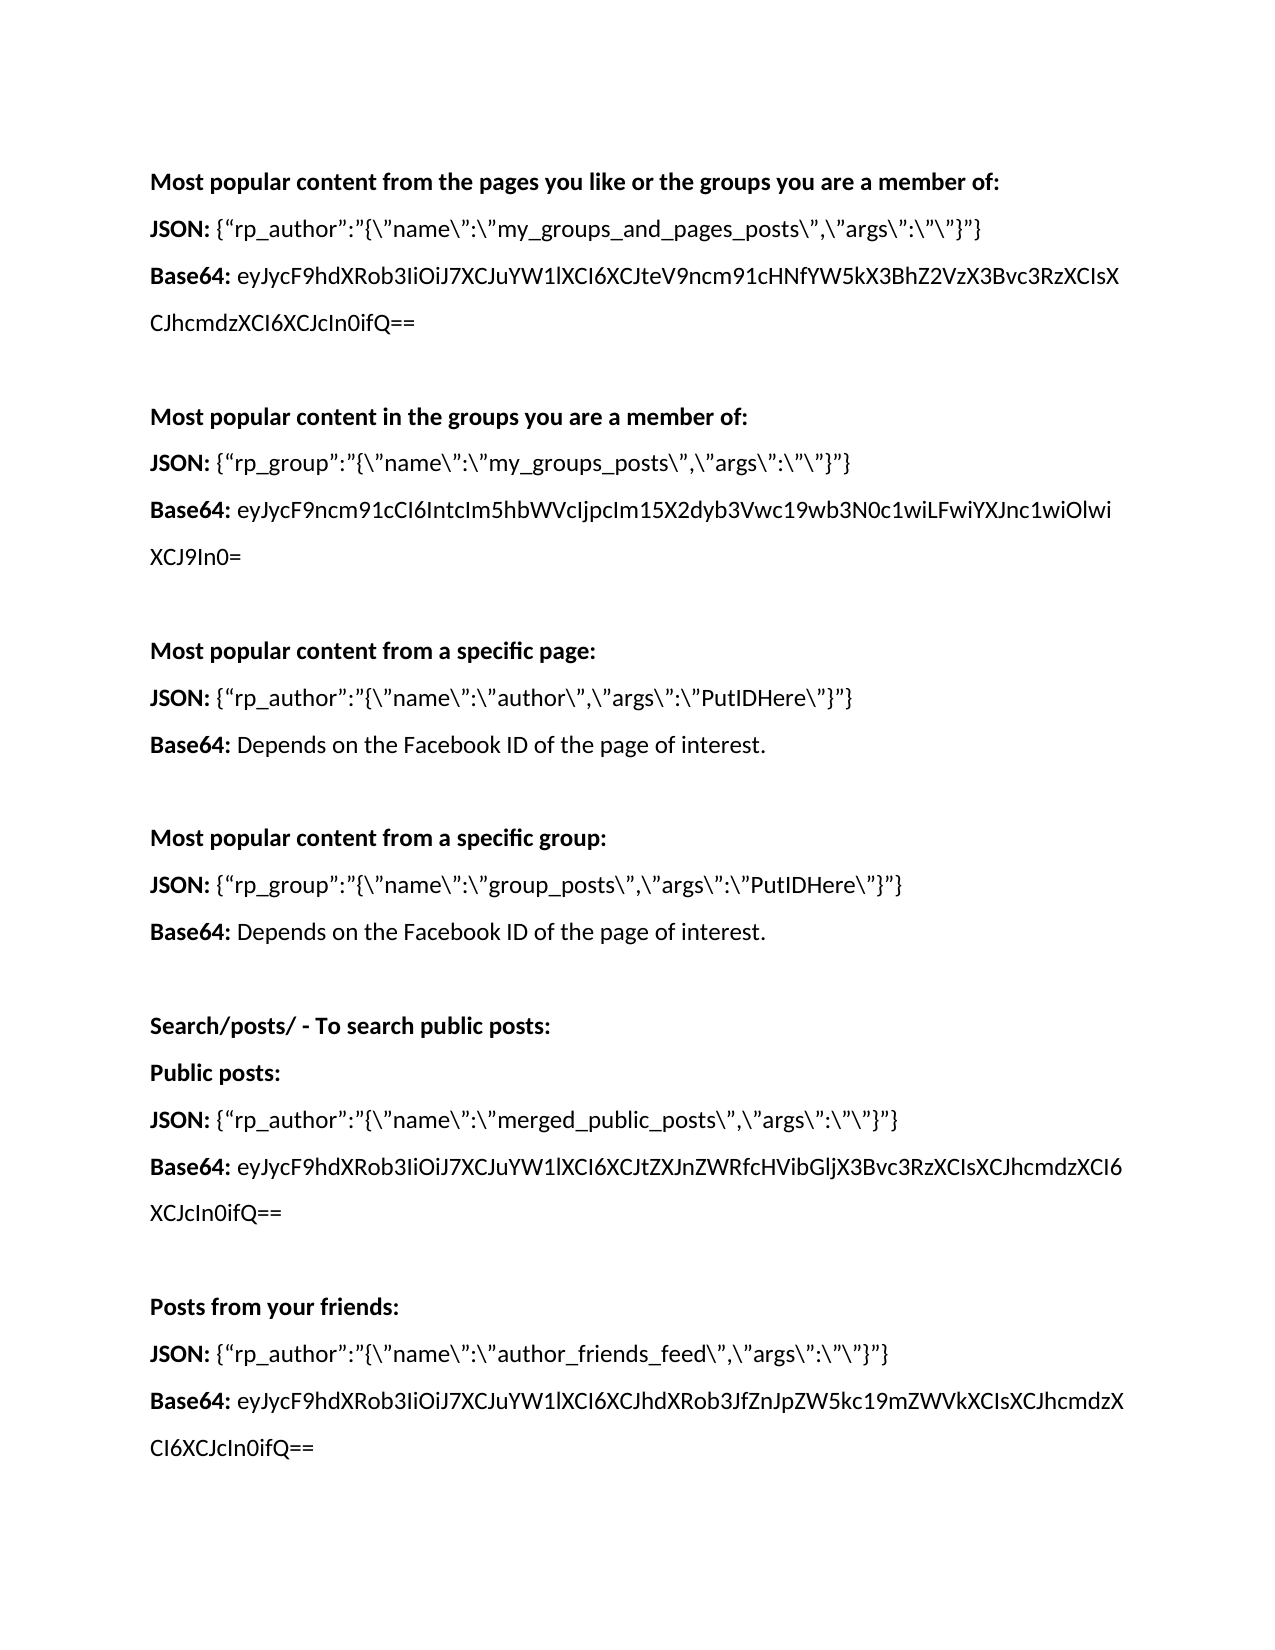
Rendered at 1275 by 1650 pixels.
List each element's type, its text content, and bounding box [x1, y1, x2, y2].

text Most popular content from a specific page: JSON: {“rp_author”:”{\”name\”:\”author\”,\”args\”:\”PutIDHere\”}”} Base64: Depends on the Facebook ID of the page of interest. [150, 619, 1125, 759]
text Posts from your friends: JSON: {“rp_author”:”{\”name\”:\”author_friends_feed\”,\”args\”:\”\”}”} Base64: eyJycF9hdXRob3IiOiJ7XCJuYW1lXCI6XCJhdXRob3JfZnJpZW5kc19mZWVkXCIsXCJhcmdzXCI6XCJcIn0ifQ== [150, 1275, 1125, 1462]
text Public posts: JSON: {“rp_author”:”{\”name\”:\”merged_public_posts\”,\”args\”:\”\”}”} Base64: eyJycF9hdXRob3IiOiJ7XCJuYW1lXCI6XCJtZXJnZWRfcHVibGljX3Bvc3RzXCIsXCJhcmdzXCI6XCJcIn0ifQ== [150, 1041, 1125, 1228]
text Most popular content in the groups you are a member of: JSON: {“rp_group”:”{\”name\”:\”my_groups_posts\”,\”args\”:\”\”}”} Base64: eyJycF9ncm91cCI6IntcIm5hbWVcIjpcIm15X2dyb3Vwc19wb3N0c1wiLFwiYXJnc1wiOlwiXCJ9In0= [150, 384, 1125, 572]
text Search/posts/ - To search public posts: [150, 994, 1125, 1041]
text Most popular content from a specific group: JSON: {“rp_group”:”{\”name\”:\”group_posts\”,\”args\”:\”PutIDHere\”}”} Base64: Depends on the Facebook ID of the page of interest. [150, 806, 1125, 947]
text Most popular content from the pages you like or the groups you are a member of: JSON: {“rp_author”:”{\”name\”:\”my_groups_and_pages_posts\”,\”args\”:\”\”}”} Base64: eyJycF9hdXRob3IiOiJ7XCJuYW1lXCI6XCJteV9ncm91cHNfYW5kX3BhZ2VzX3Bvc3RzXCIsXCJhcmdzXCI6XCJcIn0ifQ== [150, 150, 1125, 337]
